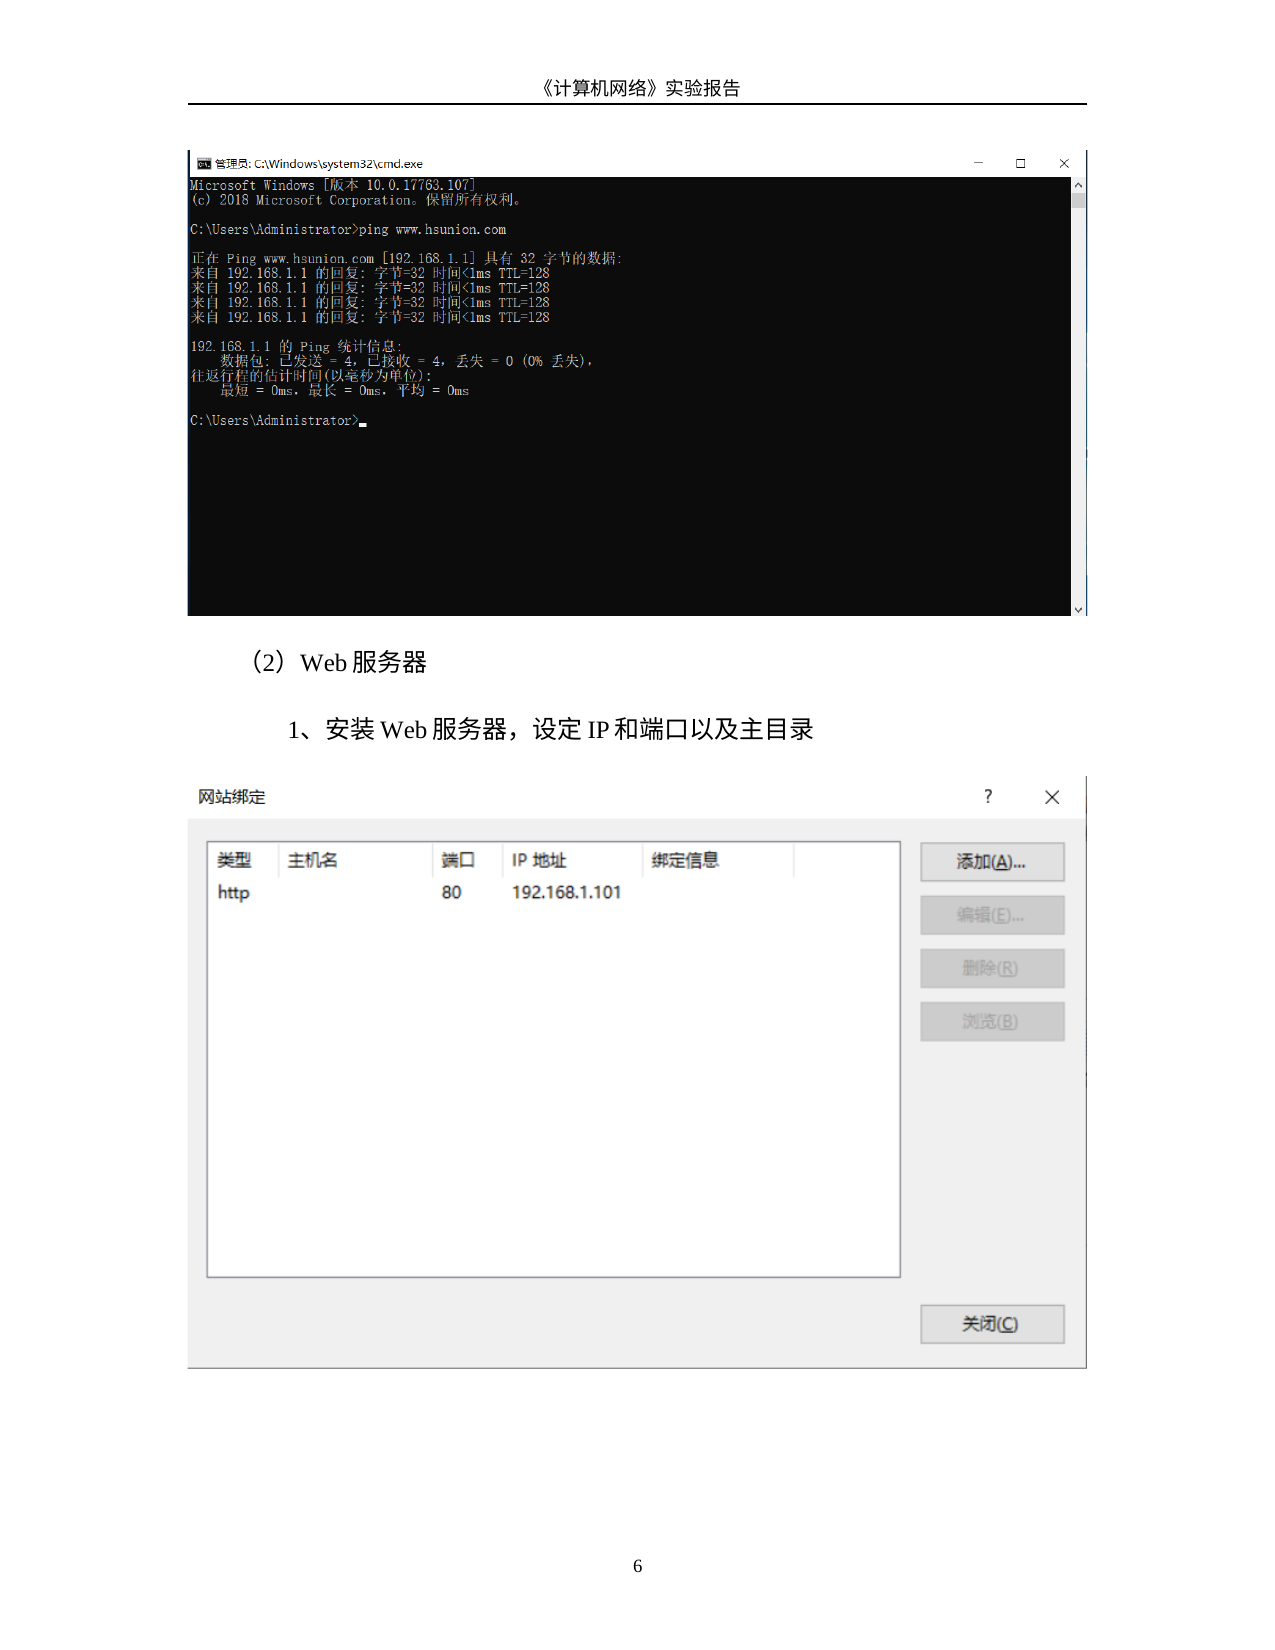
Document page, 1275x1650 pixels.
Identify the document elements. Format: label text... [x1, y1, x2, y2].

list 安装Web服务器，设定IP和端口以及主目录 [187, 710, 1087, 746]
picture [187, 150, 1088, 616]
picture [187, 776, 1087, 1370]
list Web服务器 [187, 643, 1087, 679]
